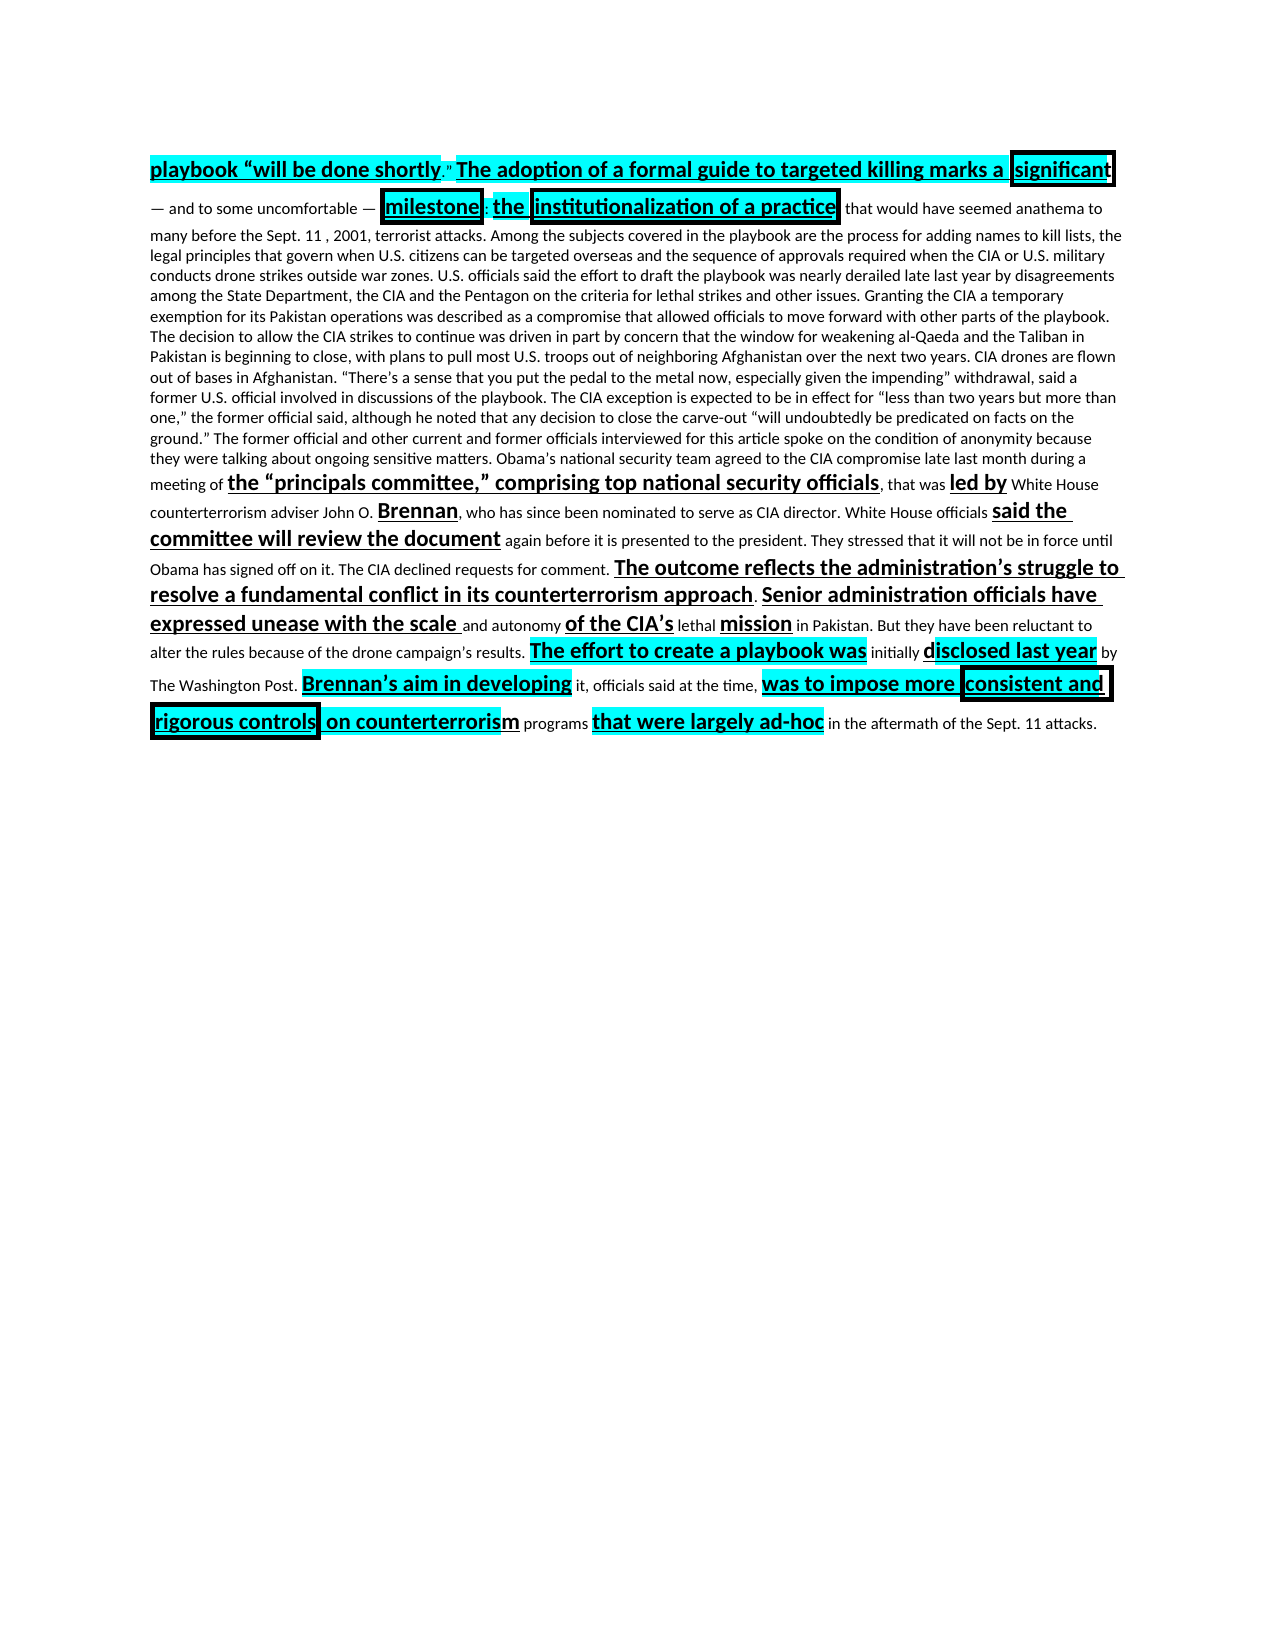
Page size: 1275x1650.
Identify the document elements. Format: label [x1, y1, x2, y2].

text [150, 150, 1125, 739]
